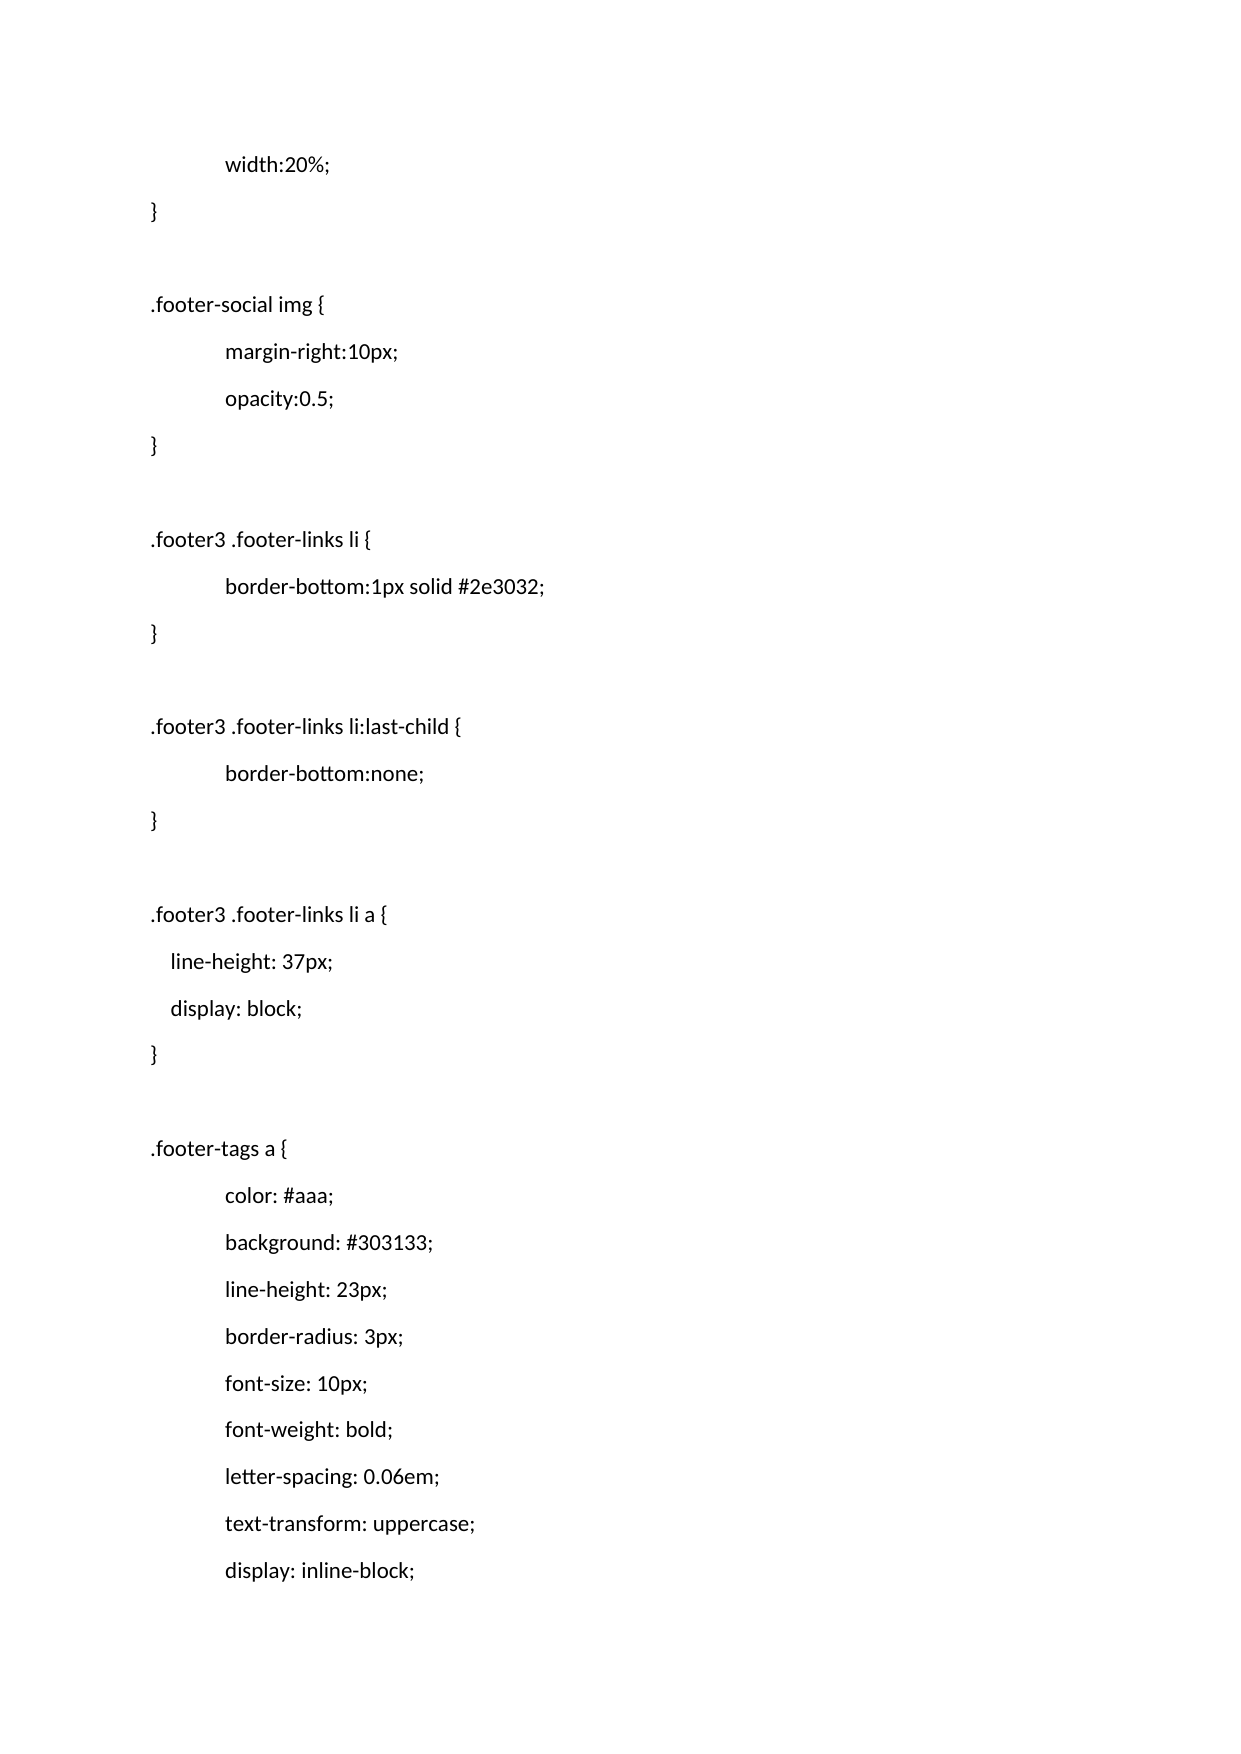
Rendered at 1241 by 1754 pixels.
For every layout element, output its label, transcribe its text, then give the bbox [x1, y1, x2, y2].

text color: #aaa; [150, 1181, 1090, 1209]
text line-height: 23px; [150, 1275, 1090, 1303]
text line-height: 37px; [150, 947, 1090, 975]
text display: inline-block; [150, 1556, 1090, 1584]
text .footer3 .footer-links li { [150, 525, 1090, 553]
text } [150, 431, 1090, 459]
text } [150, 619, 1090, 647]
text border-radius: 3px; [150, 1322, 1090, 1350]
text width:20%; [150, 150, 1090, 178]
text } [150, 806, 1090, 834]
text font-size: 10px; [150, 1369, 1090, 1397]
text border-bottom:none; [150, 759, 1090, 787]
text background: #303133; [150, 1228, 1090, 1256]
text } [150, 197, 1090, 225]
text opacity:0.5; [150, 384, 1090, 412]
text text-transform: uppercase; [150, 1509, 1090, 1537]
text font-weight: bold; [150, 1416, 1090, 1444]
text .footer3 .footer-links li a { [150, 900, 1090, 928]
text border-bottom:1px solid #2e3032; [150, 572, 1090, 600]
text .footer3 .footer-links li:last-child { [150, 712, 1090, 741]
text } [150, 1041, 1090, 1069]
text letter-spacing: 0.06em; [150, 1462, 1090, 1491]
text .footer-tags a { [150, 1134, 1090, 1162]
text margin-right:10px; [150, 337, 1090, 366]
text display: block; [150, 994, 1090, 1022]
text .footer-social img { [150, 291, 1090, 319]
